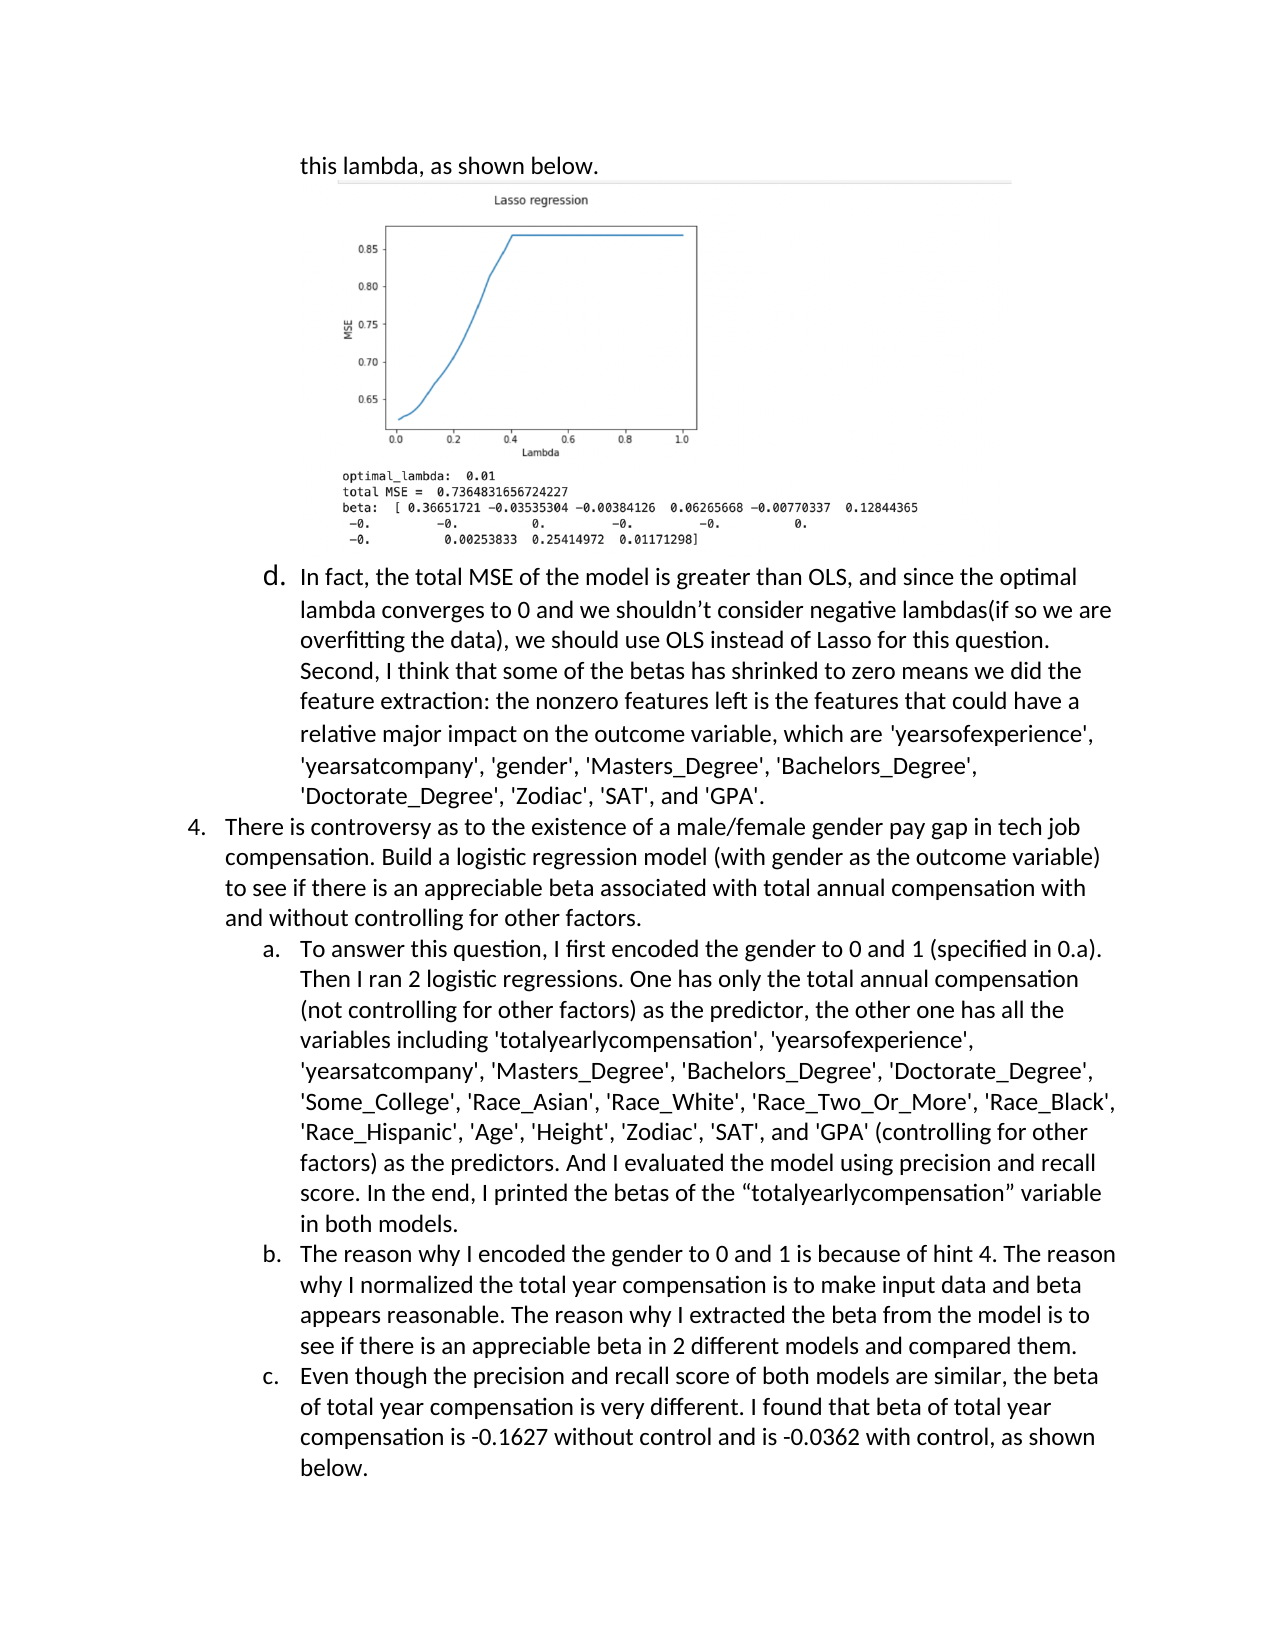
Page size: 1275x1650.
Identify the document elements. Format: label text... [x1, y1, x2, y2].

list The reason why I encoded the gender to 0 and 1 is because of hint 4. The reason why I normalized the total year compensation is to make input data and beta appears reasonable. The reason why I extracted the beta from the model is to see if there is an appreciable beta in 2 different models and compared them. [262, 1238, 1125, 1360]
list To answer this question, I first encoded the gender to 0 and 1 (specified in 0.a). Then I ran 2 logistic regressions. One has only the total annual compensation (not controlling for other factors) as the predictor, the other one has all the variables including 'totalyearlycompensation', 'yearsofexperience', 'yearsatcompany', 'Masters_Degree', 'Bachelors_Degree', 'Doctorate_Degree', 'Some_College', 'Race_Asian', 'Race_White', 'Race_Two_Or_More', 'Race_Black', 'Race_Hispanic', 'Age', 'Height', 'Zodiac', 'SAT', and 'GPA' (controlling for other factors) as the predictors. And I evaluated the model using precision and recall score. In the end, I printed the betas of the “totalyearlycompensation” variable in both models. [262, 933, 1125, 1238]
list There is controversy as to the existence of a male/female gender pay gap in tech job compensation. Build a logistic regression model (with gender as the outcome variable) to see if there is an appreciable beta associated with total annual compensation with and without controlling for other factors. [187, 811, 1125, 933]
picture [300, 180, 1012, 557]
list Even though the precision and recall score of both models are similar, the beta of total year compensation is very different. I found that beta of total year compensation is -0.1627 without control and is -0.0362 with control, as shown below. [262, 1360, 1125, 1482]
list In fact, the total MSE of the model is greater than OLS, and since the optimal lambda converges to 0 and we shouldn’t consider negative lambdas(if so we are overfitting the data), we should use OLS instead of Lasso for this question. Second, I think that some of the betas has shrinked to zero means we did the feature extraction: the nonzero features left is the features that could have a relative major impact on the outcome variable, which are 'yearsofexperience', 'yearsatcompany', 'gender', 'Masters_Degree', 'Bachelors_Degree', 'Doctorate_Degree', 'Zodiac', 'SAT', and 'GPA'. [262, 557, 1125, 811]
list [262, 150, 1125, 557]
